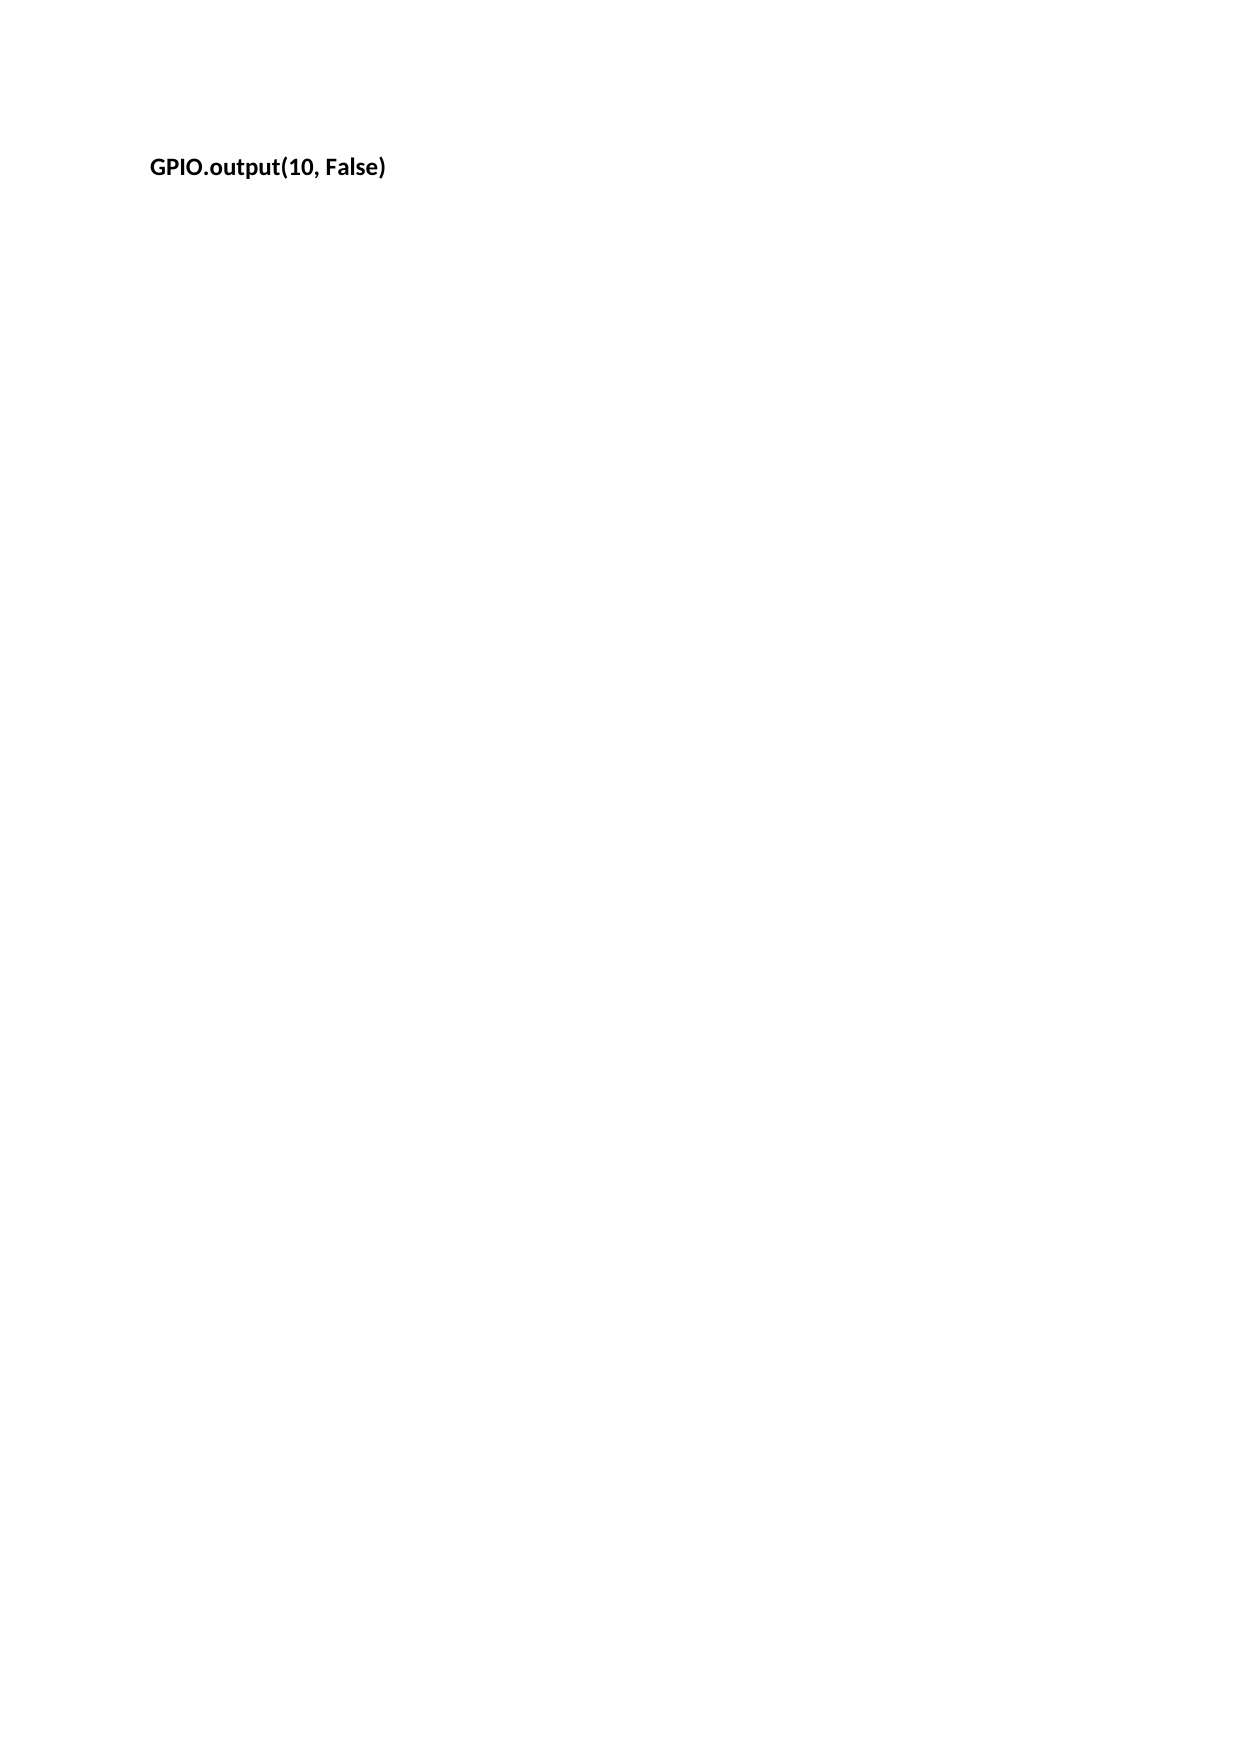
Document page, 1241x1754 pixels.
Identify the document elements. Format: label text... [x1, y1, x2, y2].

text GPIO.output(10, False) [150, 150, 1090, 181]
